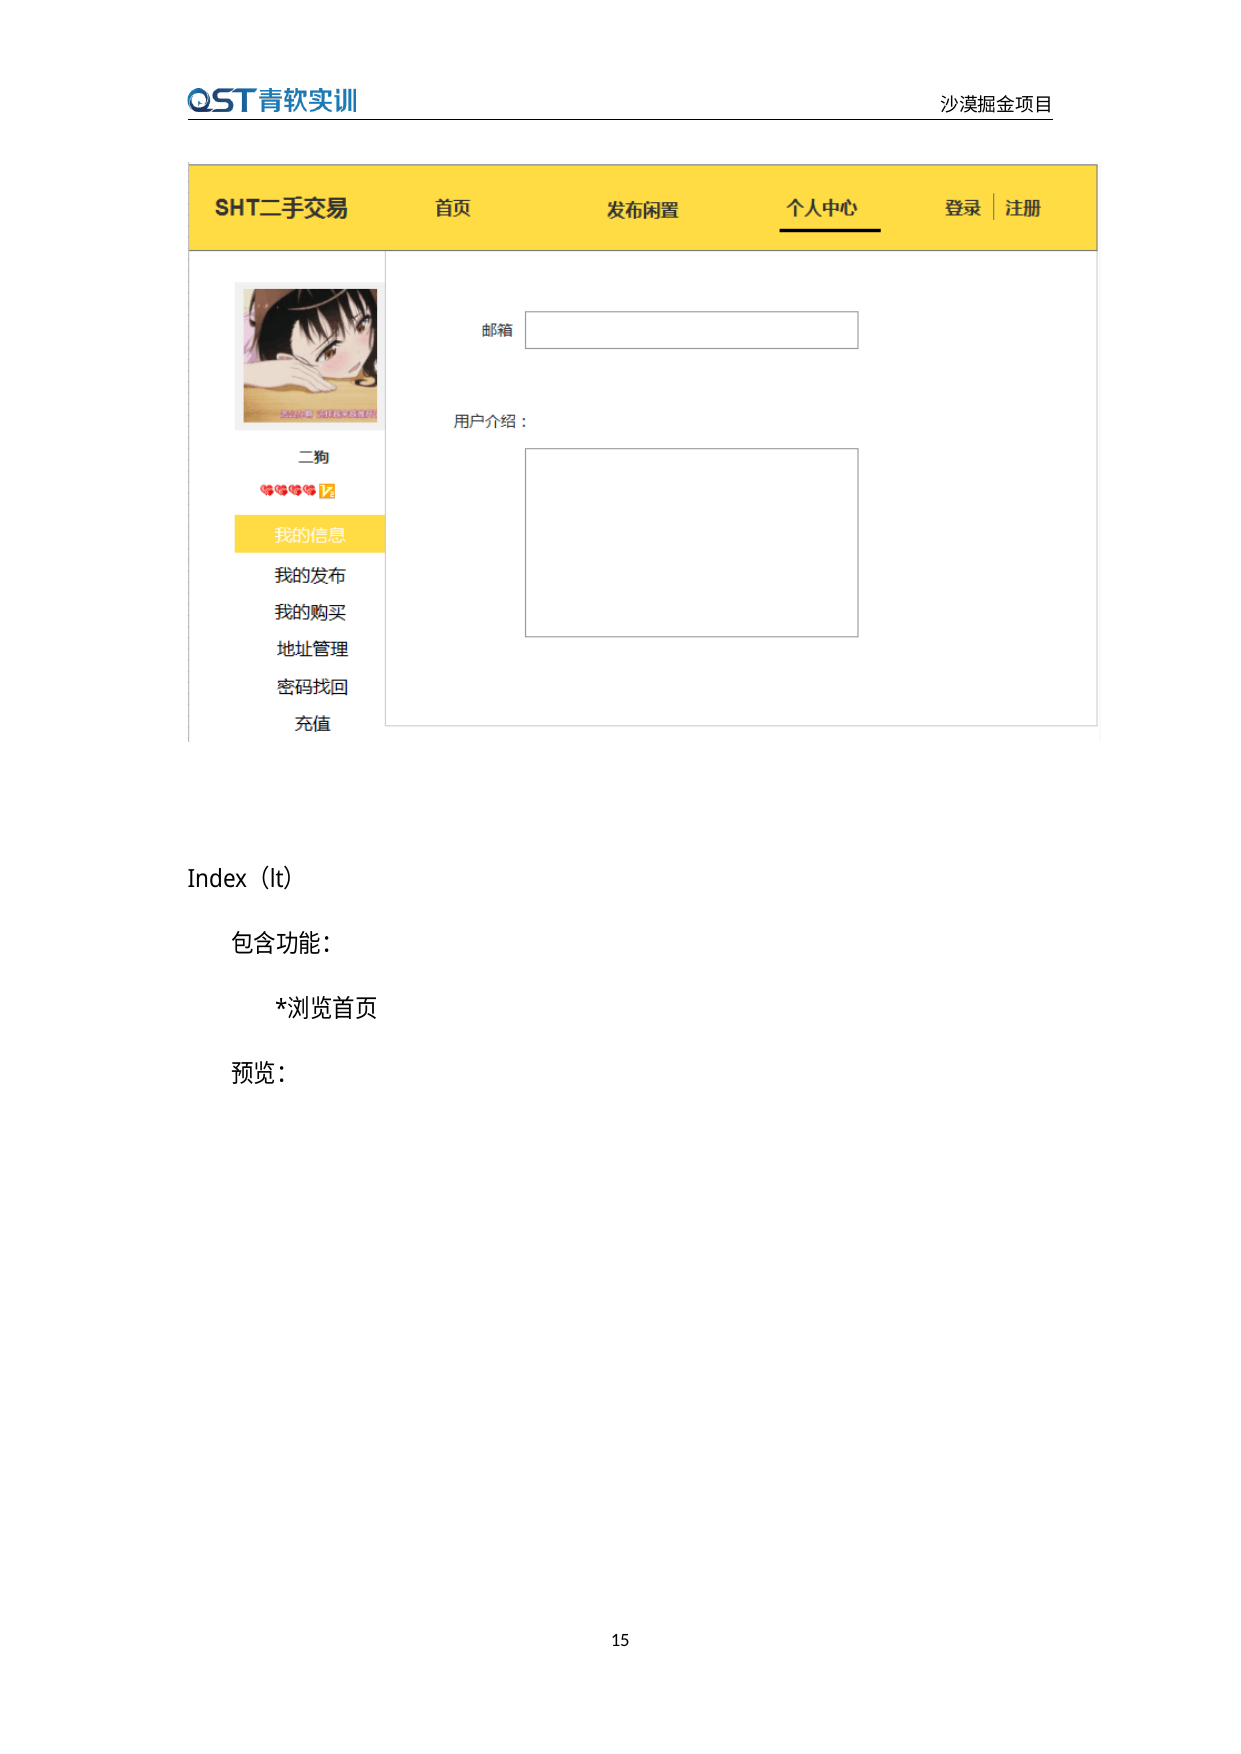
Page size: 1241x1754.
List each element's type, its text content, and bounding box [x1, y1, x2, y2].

text 包含功能： [187, 909, 1053, 974]
picture [187, 162, 1101, 742]
text 预览： [187, 1039, 1053, 1104]
text *浏览首页 [187, 974, 1053, 1039]
picture [187, 88, 356, 112]
text Index（lt） [187, 844, 1053, 909]
